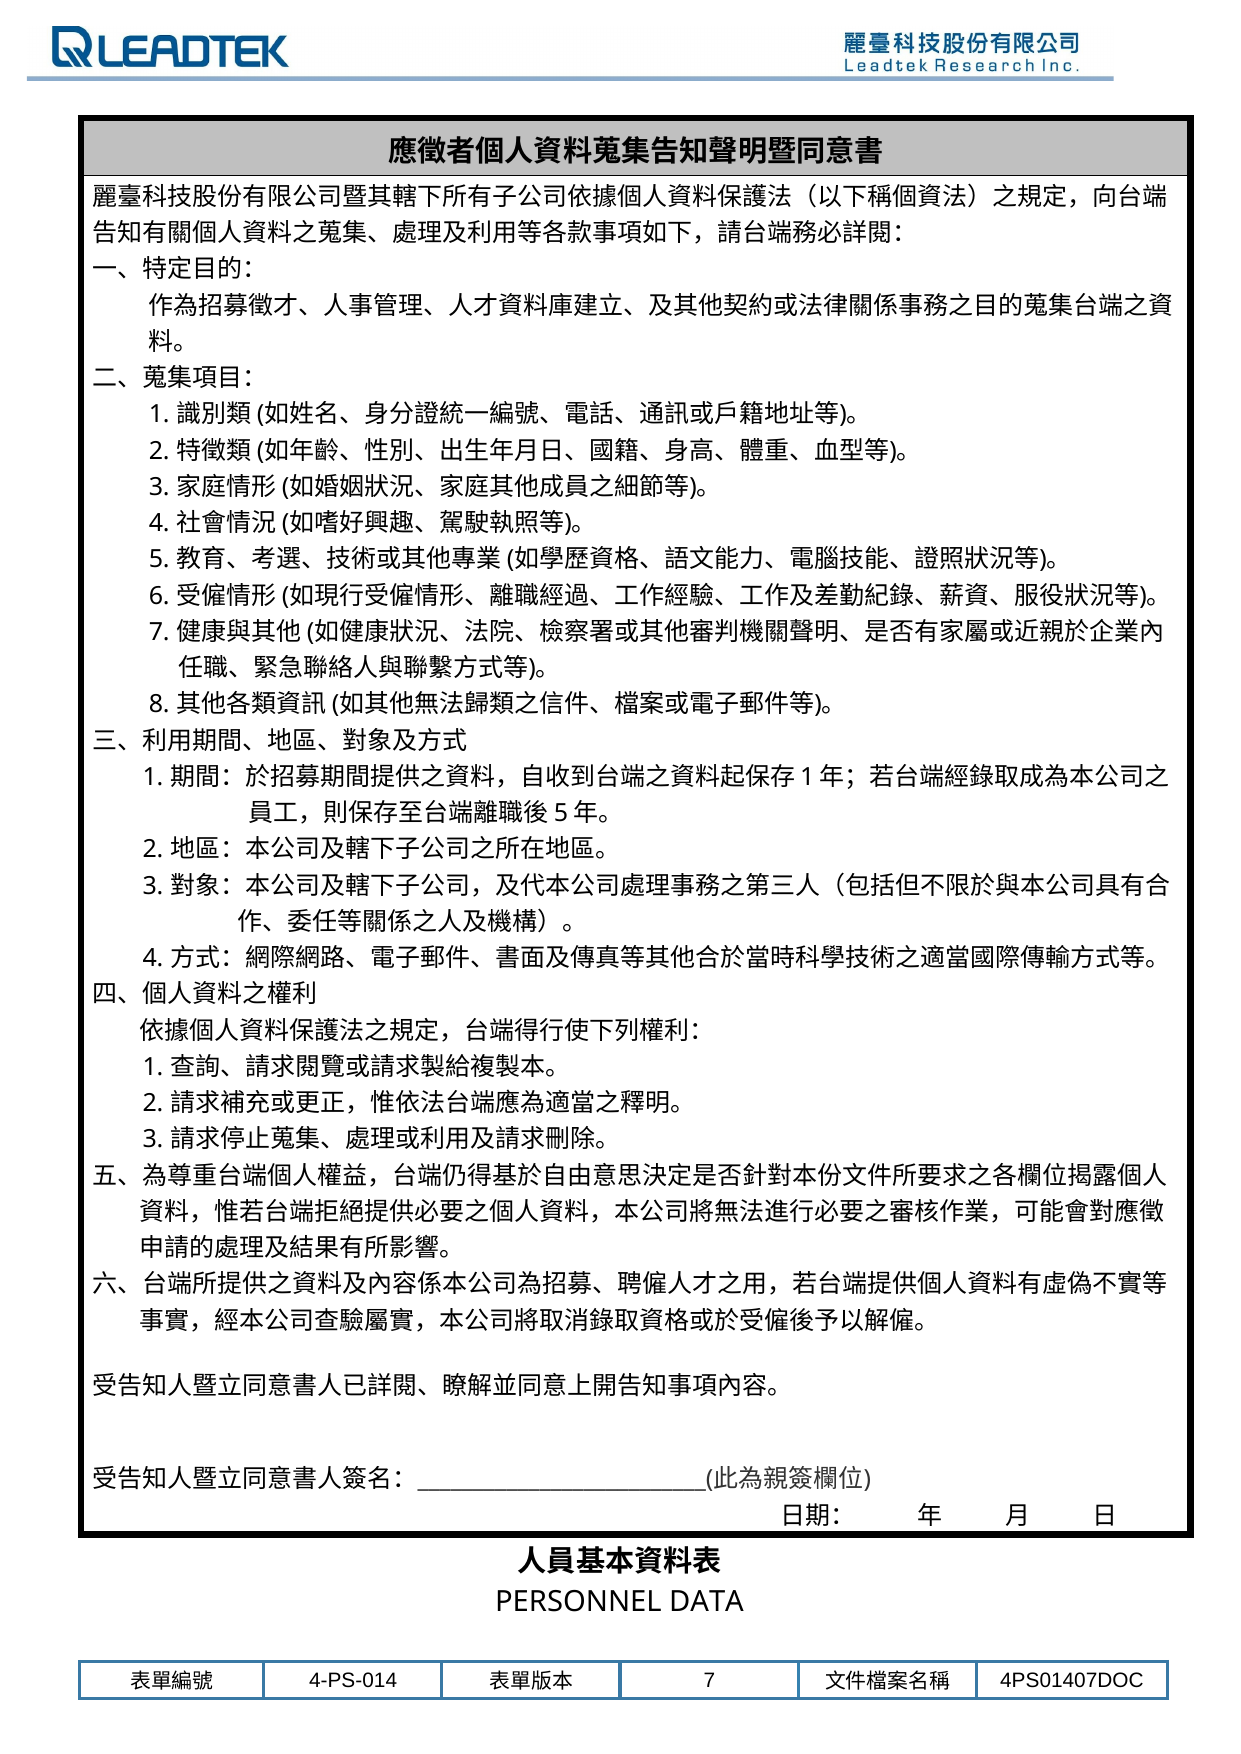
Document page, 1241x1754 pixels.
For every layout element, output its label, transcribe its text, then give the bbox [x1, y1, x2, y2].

table_header [84, 121, 1187, 175]
table_cell 針對本份文件所要求之各欄位揭露個人資料，惟若台端拒絕提供必要之個人資料，本公司將無法進行必要之審核作業，可能會對應徵申請的處理及結果有所影響。 六、台端所提供之資料及內容係本公司為招募、聘僱人才之用，若台端提供個人資料有虛偽不實等事實，經本公司查驗屬實，本公司將取消錄取資格或於受僱後予以解僱。 __________________________(此為親簽欄位) 年 月 日 [84, 176, 1187, 1531]
text PERSONNEL DATA [78, 1580, 1161, 1620]
picture [26, 26, 1114, 81]
